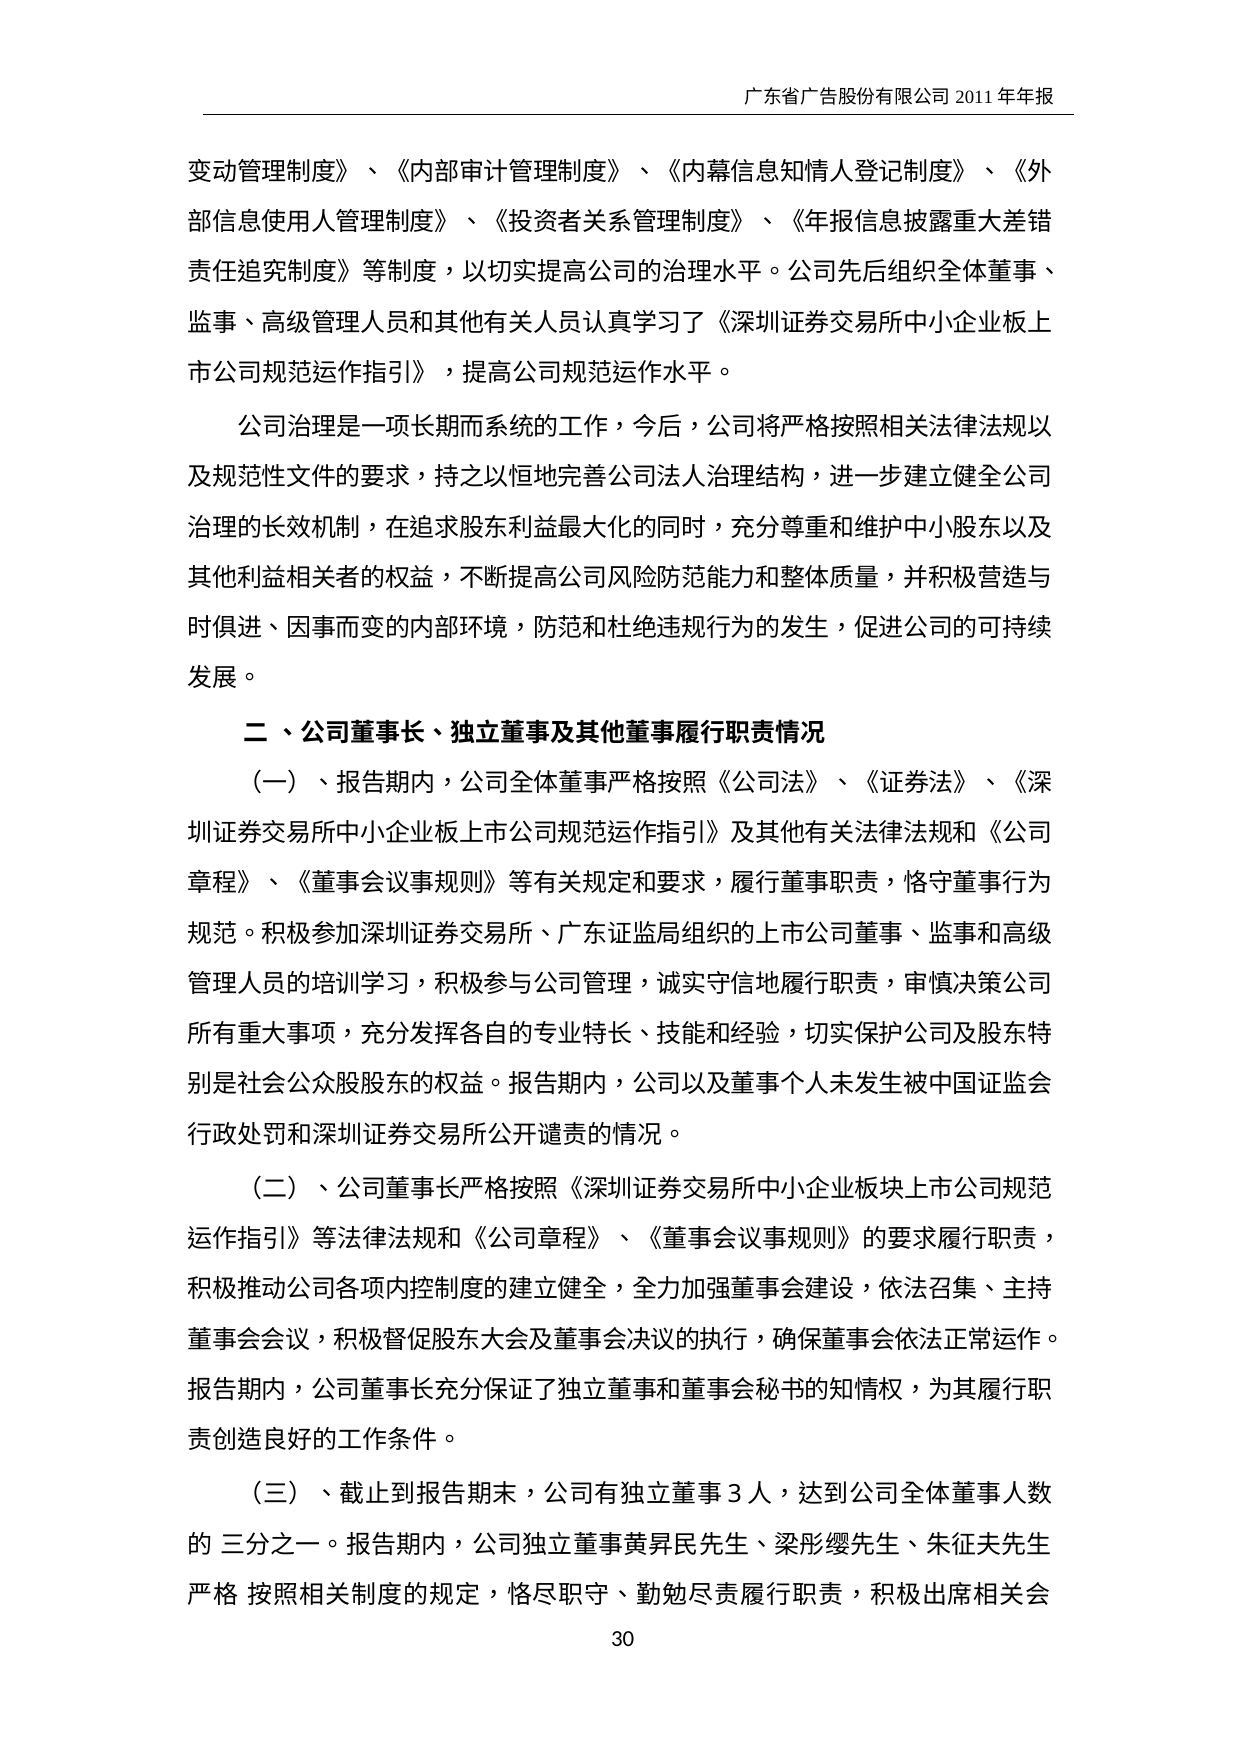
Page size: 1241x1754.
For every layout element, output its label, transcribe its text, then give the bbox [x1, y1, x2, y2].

text 变动管理制度》、《内部审计管理制度》、《内幕信息知情人登记制度》、《外 部信息使用人管理制度》、《投资者关系管理制度》、《年报信息披露重大差错 责任追究制度》等制度，以切实提高公司的治理水平。公司先后组织全体董事、 监事、高级管理人员和其他有关人员认真学习了《深圳证券交易所中小企业板上 市公司规范运作指引》，提高公司规范运作水平。 [187, 153, 1064, 388]
subtitle 二 、公司董事长、独立董事及其他董事履行职责情况 [244, 714, 1067, 748]
text 广东省广告股份有限公司 2011 年年报 [744, 84, 1067, 109]
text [187, 1476, 1053, 1611]
text （一）、报告期内，公司全体董事严格按照《公司法》、《证券法》、《深 圳证券交易所中小企业板上市公司规范运作指引》及其他有关法律法规和《公司 章程》、《董事会议事规则》等有关规定和要求，履行董事职责，恪守董事行为 规范。积极参加深圳证券交易所、广东证监局组织的上市公司董事、监事和高级 管理人员的培训学习，积极参与公司管理，诚实守信地履行职责，审慎决策公司 所有重大事项，充分发挥各自的专业特长、技能和经验，切实保护公司及股东特 别是社会公众股股东的权益。报告期内，公司以及董事个人未发生被中国证监会 行政处罚和深圳证券交易所公开谴责的情况。 [187, 764, 1053, 1151]
text 公司治理是一项长期而系统的工作，今后，公司将严格按照相关法律法规以 及规范性文件的要求，持之以恒地完善公司法人治理结构，进一步建立健全公司 治理的长效机制，在追求股东利益最大化的同时，充分尊重和维护中小股东以及 其他利益相关者的权益，不断提高公司风险防范能力和整体质量，并积极营造与 时俱进、因事而变的内部环境，防范和杜绝违规行为的发生，促进公司的可持续 发展。 [187, 408, 1053, 694]
text （二）、公司董事长严格按照《深圳证券交易所中小企业板块上市公司规范 运作指引》等法律法规和《公司章程》、《董事会议事规则》的要求履行职责， 积极推动公司各项内控制度的建立健全，全力加强董事会建设，依法召集、主持 董事会会议，积极督促股东大会及董事会决议的执行，确保董事会依法正常运作。 报告期内，公司董事长充分保证了独立董事和董事会秘书的知情权，为其履行职 责创造良好的工作条件。 [187, 1171, 1067, 1456]
